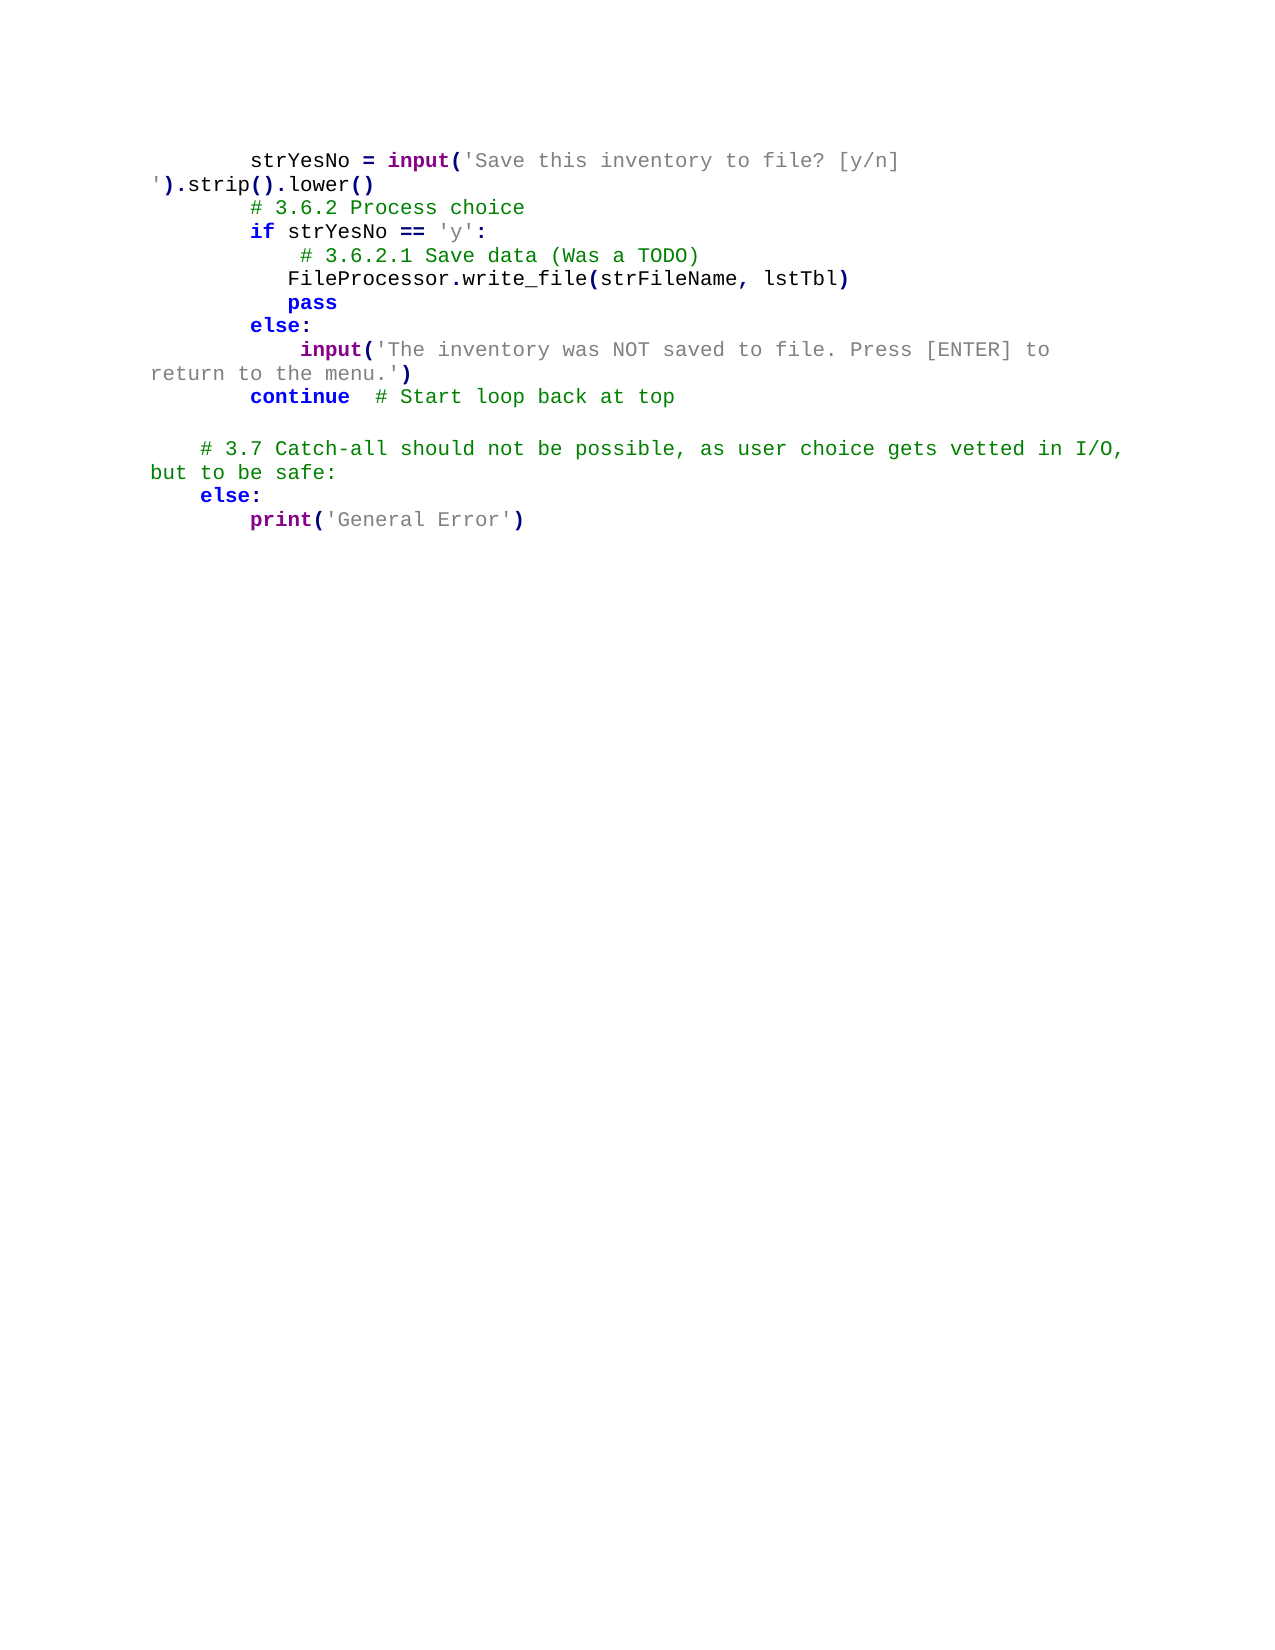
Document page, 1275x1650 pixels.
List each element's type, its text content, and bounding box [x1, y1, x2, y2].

text # 3.7 Catch-all should not be possible, as user choice gets vetted in I/O, but to be safe: [150, 438, 1125, 485]
text # 3.6.2.1 Save data (Was a TODO) [150, 244, 1125, 268]
text # 3.6.2 Process choice [150, 197, 1125, 221]
text strYesNo = input('Save this inventory to file? [y/n] ').strip().lower() [150, 150, 1125, 197]
text else: [150, 316, 1125, 339]
text input('The inventory was NOT saved to file. Press [ENTER] to return to the menu.') [150, 339, 1125, 386]
text continue # Start loop back at top [150, 386, 1125, 410]
text if strYesNo == 'y': [150, 221, 1125, 244]
text pass [150, 292, 1125, 316]
text FileProcessor.write_file(strFileName, lstTbl) [150, 268, 1125, 292]
text print('General Error') [150, 509, 1125, 533]
text else: [150, 485, 1125, 509]
